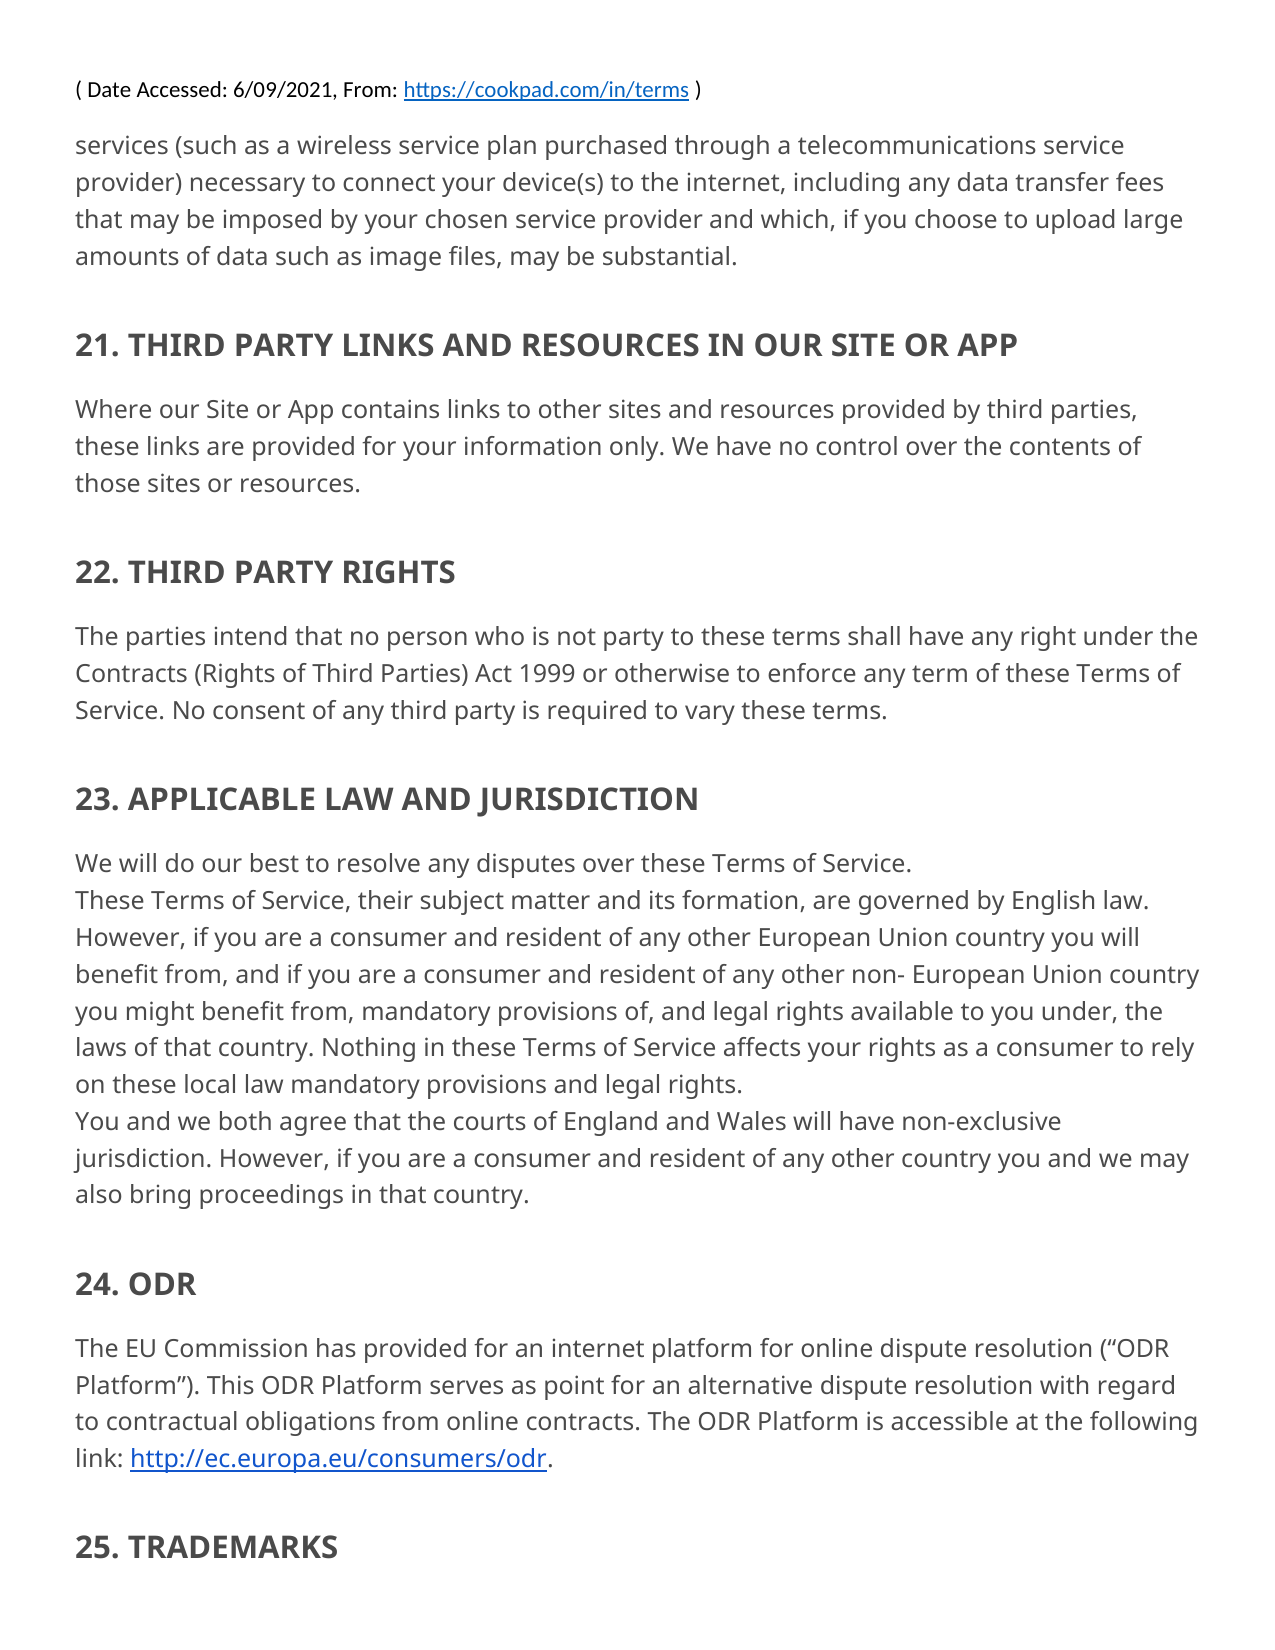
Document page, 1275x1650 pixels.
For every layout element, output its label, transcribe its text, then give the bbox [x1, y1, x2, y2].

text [75, 128, 1200, 272]
subtitle 25. TRADEMARKS [75, 1526, 1200, 1568]
subtitle 24. ODR [75, 1262, 1200, 1304]
text These Terms of Service, their subject matter and its formation, are governed by English law. However, if you are a consumer and resident of any other European Union country you will benefit from, and if you are a consumer and resident of any other non- European Union country you might benefit from, mandatory provisions of, and legal rights available to you under, the laws of that country. Nothing in these Terms of Service affects your rights as a consumer to rely on these local law mandatory provisions and legal rights. [75, 883, 1200, 1101]
subtitle 23. APPLICABLE LAW AND JURISDICTION [75, 777, 1200, 820]
text The parties intend that no person who is not party to these terms shall have any right under the Contracts (Rights of Third Parties) Act 1999 or otherwise to enforce any term of these Terms of Service. No consent of any third party is required to vary these terms. [75, 619, 1200, 727]
text The EU Commission has provided for an internet platform for online dispute resolution (“ODR Platform”). This ODR Platform serves as point for an alternative dispute resolution with regard to contractual obligations from online contracts. The ODR Platform is accessible at the following link: http://ec.europa.eu/consumers/odr. [75, 1331, 1200, 1475]
text We will do our best to resolve any disputes over these Terms of Service. [75, 846, 1200, 880]
subtitle 21. THIRD PARTY LINKS AND RESOURCES IN OUR SITE OR APP [75, 323, 1200, 366]
subtitle 22. THIRD PARTY RIGHTS [75, 550, 1200, 593]
text Where our Site or App contains links to other sites and resources provided by third parties, these links are provided for your information only. We have no control over the contents of those sites or resources. [75, 392, 1200, 499]
text You and we both agree that the courts of England and Wales will have non-exclusive jurisdiction. However, if you are a consumer and resident of any other country you and we may also bring proceedings in that country. [75, 1103, 1200, 1211]
